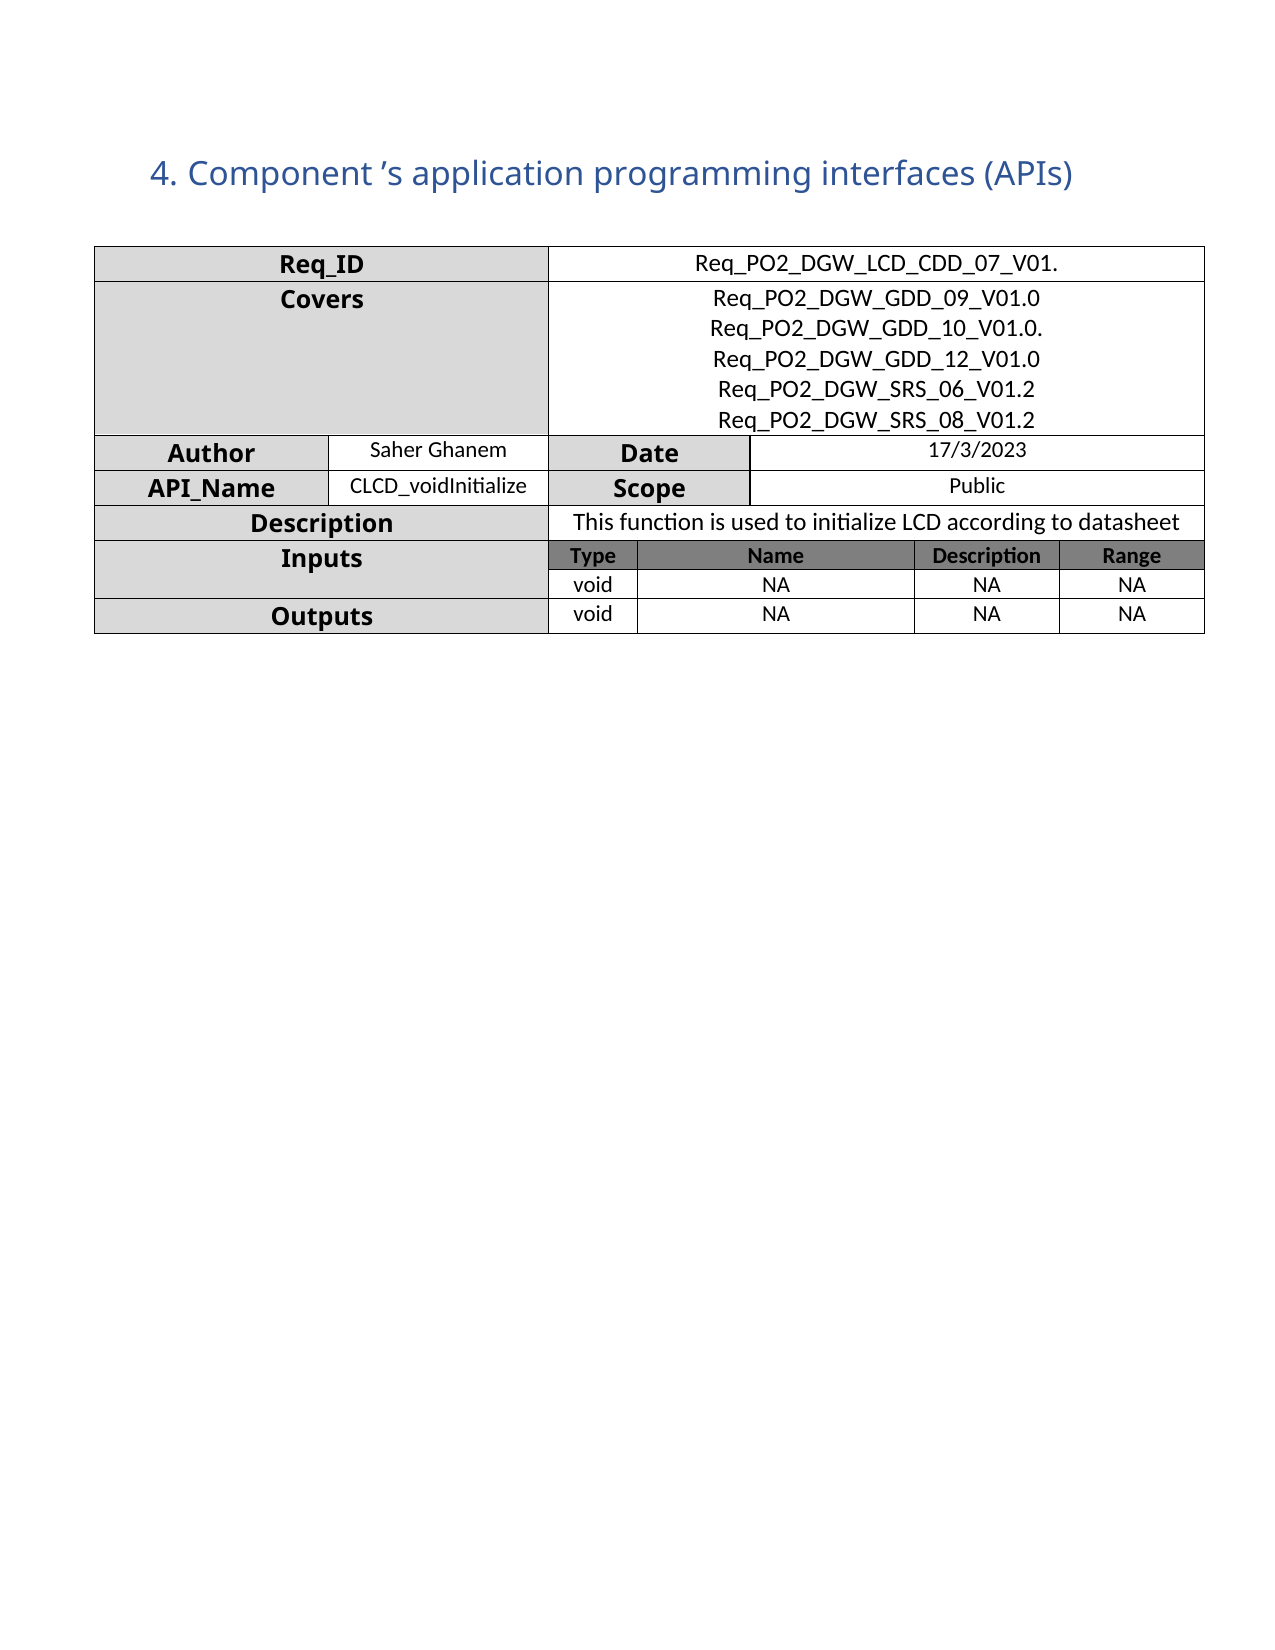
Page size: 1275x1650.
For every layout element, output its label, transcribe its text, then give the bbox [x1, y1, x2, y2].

table_cell Range [1060, 541, 1204, 569]
table_cell NA [1060, 570, 1204, 598]
table_header Req_ID [95, 247, 548, 281]
table_cell Req_PO2_DGW_GDD_09_V01.0 Req_PO2_DGW_GDD_10_V01.0. Req_PO2_DGW_GDD_12_V01.0 Req_PO2_DGW_SRS_06_V01.2 Req_PO2_DGW_SRS_08_V01.2 [549, 282, 1204, 434]
table_cell This function is used to initialize LCD according to datasheet [549, 506, 1204, 540]
table_cell NA [638, 570, 914, 598]
table_cell Description [915, 541, 1059, 569]
table_cell Inputs [95, 541, 548, 598]
table_cell Outputs [95, 599, 548, 633]
table_cell NA [915, 570, 1059, 598]
table_cell 17/3/2023 [751, 436, 1204, 470]
table_cell void [549, 599, 637, 633]
table_cell CLCD_voidInitialize [329, 471, 548, 505]
table_cell Scope [549, 471, 749, 505]
table_header Req_PO2_DGW_LCD_CDD_07_V01. [549, 247, 1204, 281]
table_cell Name [638, 541, 914, 569]
table_cell Author [95, 436, 328, 470]
table_cell NA [1060, 599, 1204, 633]
table_cell Saher Ghanem [329, 436, 548, 470]
table_cell NA [638, 599, 914, 633]
table_cell Date [549, 436, 749, 470]
table_cell Public [751, 471, 1204, 505]
table_cell void [549, 570, 637, 598]
table_cell Description [95, 506, 548, 540]
table_cell Type [549, 541, 637, 569]
table_cell Covers [95, 282, 548, 434]
subtitle Component ʹs application programming interfaces (APIs) [150, 150, 1125, 195]
table_cell NA [915, 599, 1059, 633]
table_cell API_Name [95, 471, 328, 505]
